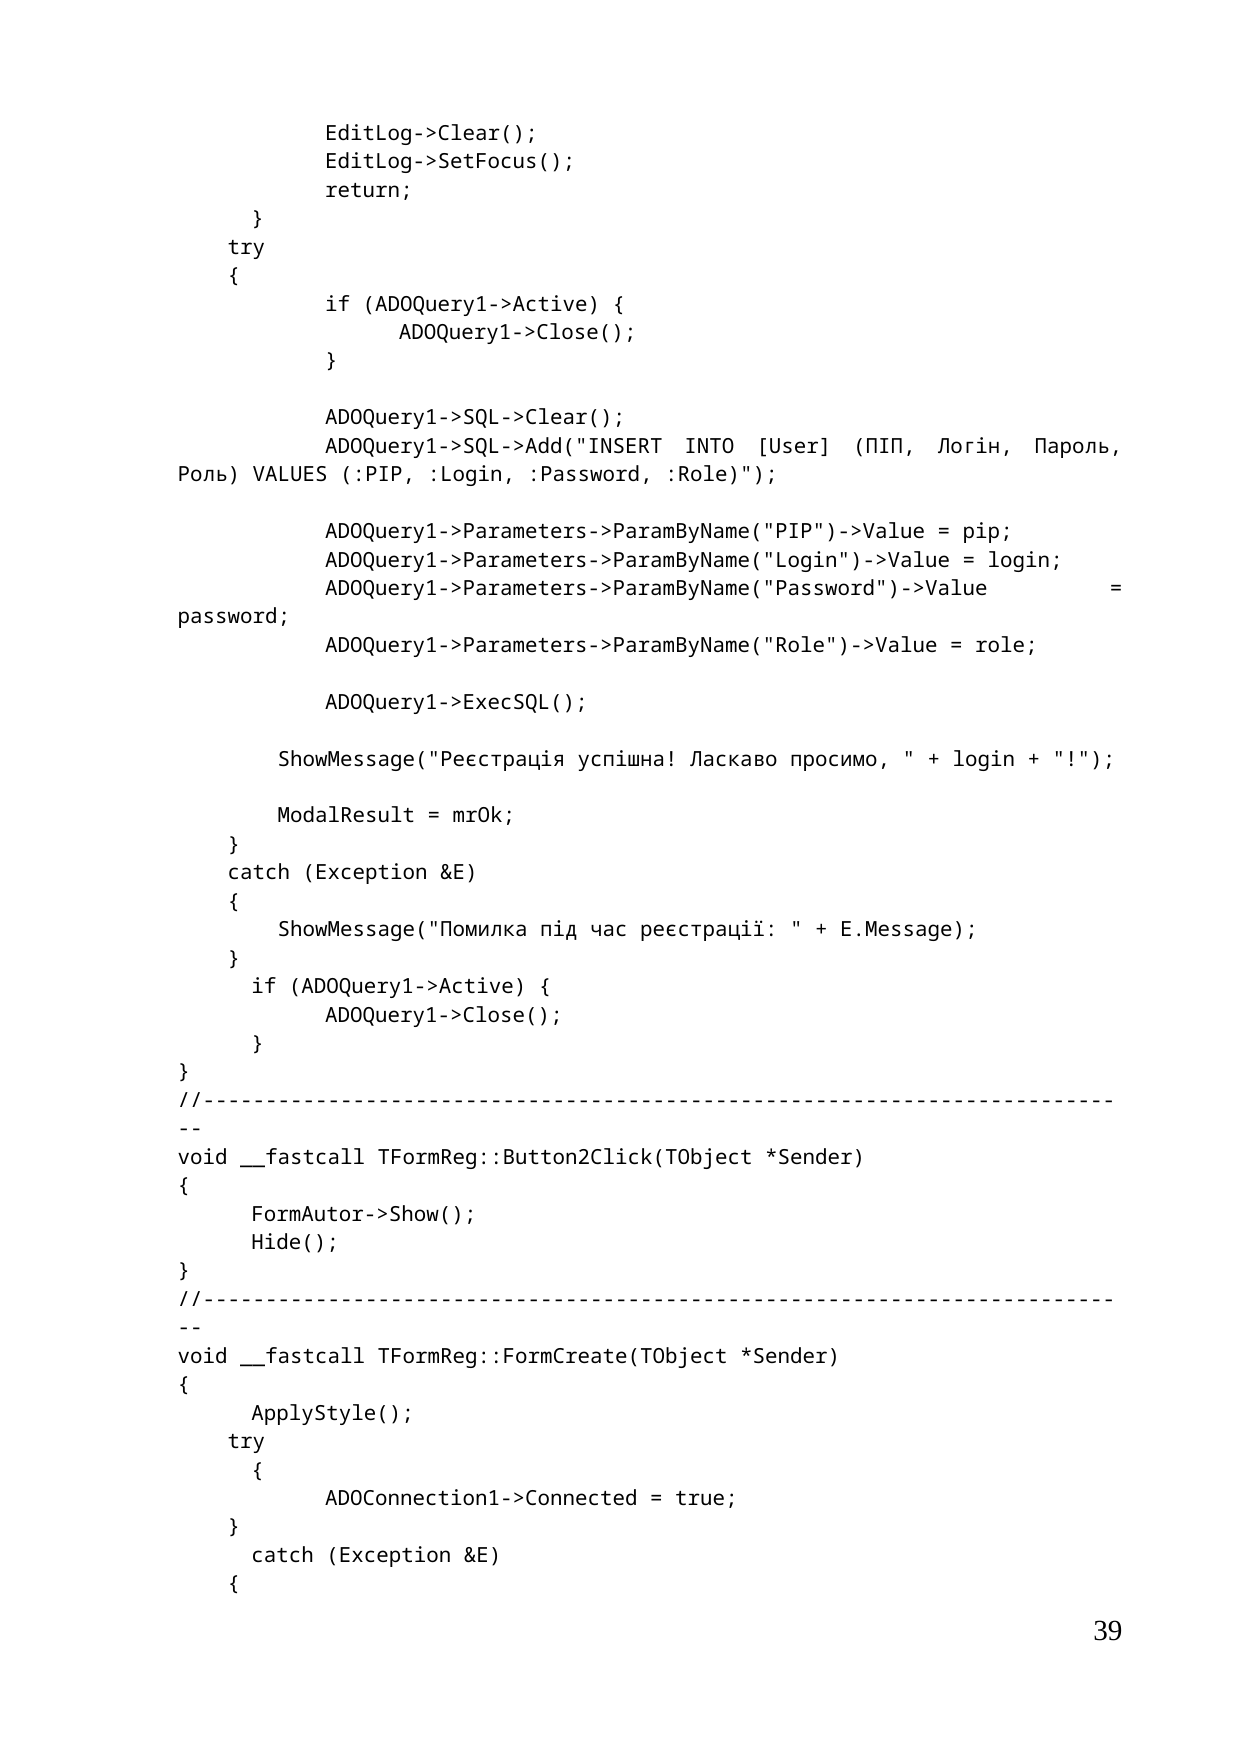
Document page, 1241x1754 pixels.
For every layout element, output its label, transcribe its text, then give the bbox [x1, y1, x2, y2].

text } [177, 1256, 1122, 1284]
text ADOQuery1->Close(); [177, 317, 1122, 346]
text { [177, 1455, 1122, 1483]
text ShowMessage("Реєстрація успішна! Ласкаво просимо, " + login + "!"); [177, 744, 1122, 772]
text } [177, 346, 1122, 374]
text ADOQuery1->Parameters->ParamByName("Role")->Value = role; [177, 630, 1122, 658]
text { [177, 1369, 1122, 1398]
text } [177, 1028, 1122, 1057]
text ADOQuery1->Parameters->ParamByName("PIP")->Value = pip; [177, 516, 1122, 545]
text try [177, 232, 1122, 260]
text if (ADOQuery1->Active) { [177, 971, 1122, 1000]
text } [177, 203, 1122, 232]
text ADOQuery1->SQL->Add("INSERT INTO [User] (ПІП, Логін, Пароль, Роль) VALUES (:PIP, :Login, :Password, :Role)"); [177, 431, 1122, 488]
text catch (Exception &E) [177, 1540, 1122, 1568]
text EditLog->Clear(); [177, 118, 1122, 147]
text { [177, 1568, 1122, 1597]
text return; [177, 175, 1122, 203]
text ApplyStyle(); [177, 1398, 1122, 1426]
text } [177, 1057, 1122, 1085]
text ShowMessage("Помилка під час реєстрації: " + E.Message); [177, 914, 1122, 943]
text EditLog->SetFocus(); [177, 147, 1122, 175]
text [177, 1284, 1122, 1341]
text //--------------------------------------------------------------------------- [177, 1085, 1122, 1142]
text ADOQuery1->Parameters->ParamByName("Login")->Value = login; [177, 545, 1122, 573]
text Hide(); [177, 1227, 1122, 1256]
text } [177, 1512, 1122, 1540]
text } [177, 943, 1122, 971]
text void __fastcall TFormReg::Button2Click(TObject *Sender) [177, 1142, 1122, 1170]
text ModalResult = mrOk; [177, 801, 1122, 829]
text ADOQuery1->Parameters->ParamByName("Password")->Value = password; [177, 573, 1122, 630]
text ADOQuery1->SQL->Clear(); [177, 402, 1122, 431]
text if (ADOQuery1->Active) { [177, 289, 1122, 317]
text } [177, 829, 1122, 857]
text { [177, 260, 1122, 289]
text { [177, 886, 1122, 914]
text try [177, 1426, 1122, 1455]
text void __fastcall TFormReg::FormCreate(TObject *Sender) [177, 1341, 1122, 1369]
text catch (Exception &E) [177, 857, 1122, 886]
text ADOConnection1->Connected = true; [177, 1483, 1122, 1512]
text ADOQuery1->Close(); [177, 1000, 1122, 1028]
text { [177, 1170, 1122, 1199]
text FormAutor->Show(); [177, 1199, 1122, 1227]
text ADOQuery1->ExecSQL(); [177, 687, 1122, 715]
